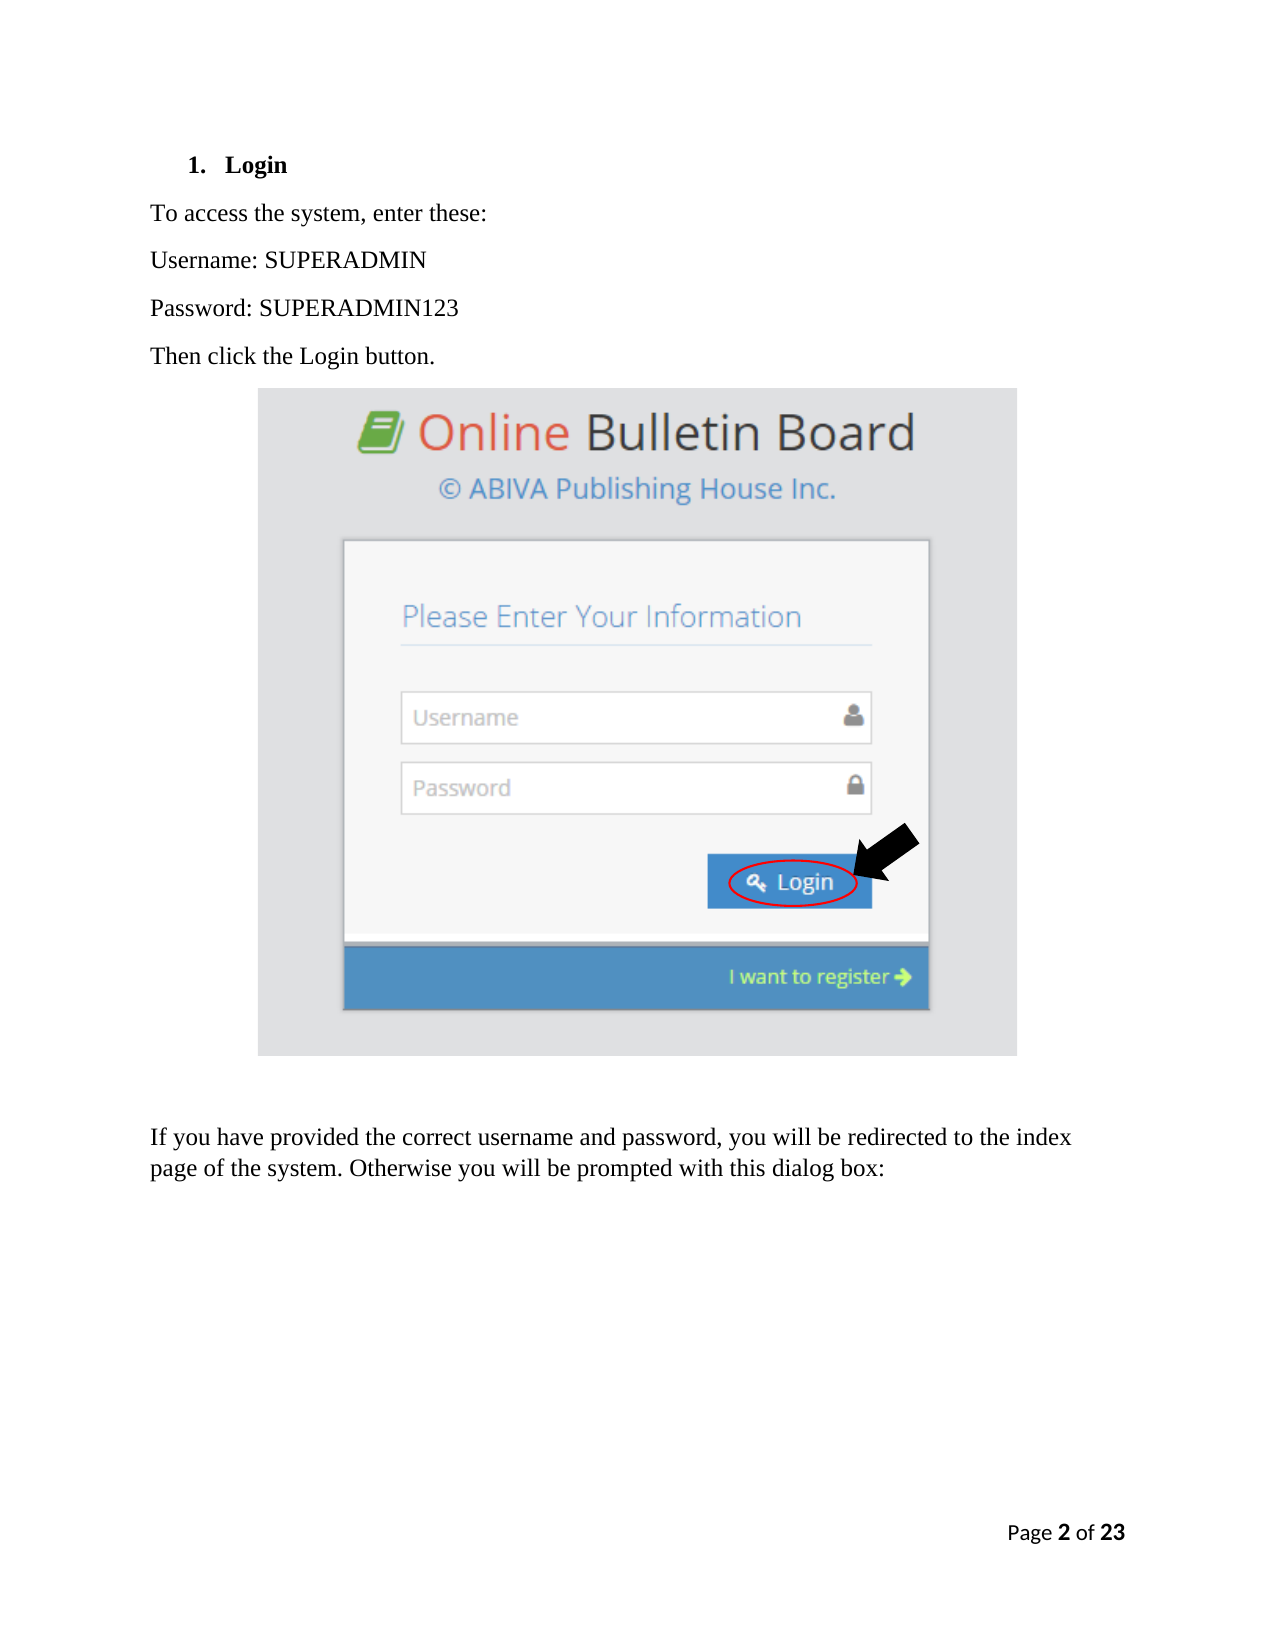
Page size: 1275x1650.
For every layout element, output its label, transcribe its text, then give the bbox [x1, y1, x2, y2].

list Login [187, 150, 1125, 179]
text Then click the Login button. [150, 341, 1125, 369]
text Password: SUPERADMIN123 [150, 293, 1125, 322]
text If you have provided the correct username and password, you will be redirected to the index page of the system. Otherwise you will be prompted with this dialog box: [150, 1122, 1125, 1182]
text Username: SUPERADMIN [150, 245, 1125, 274]
text To access the system, enter these: [150, 198, 1125, 226]
picture [257, 388, 1018, 1056]
